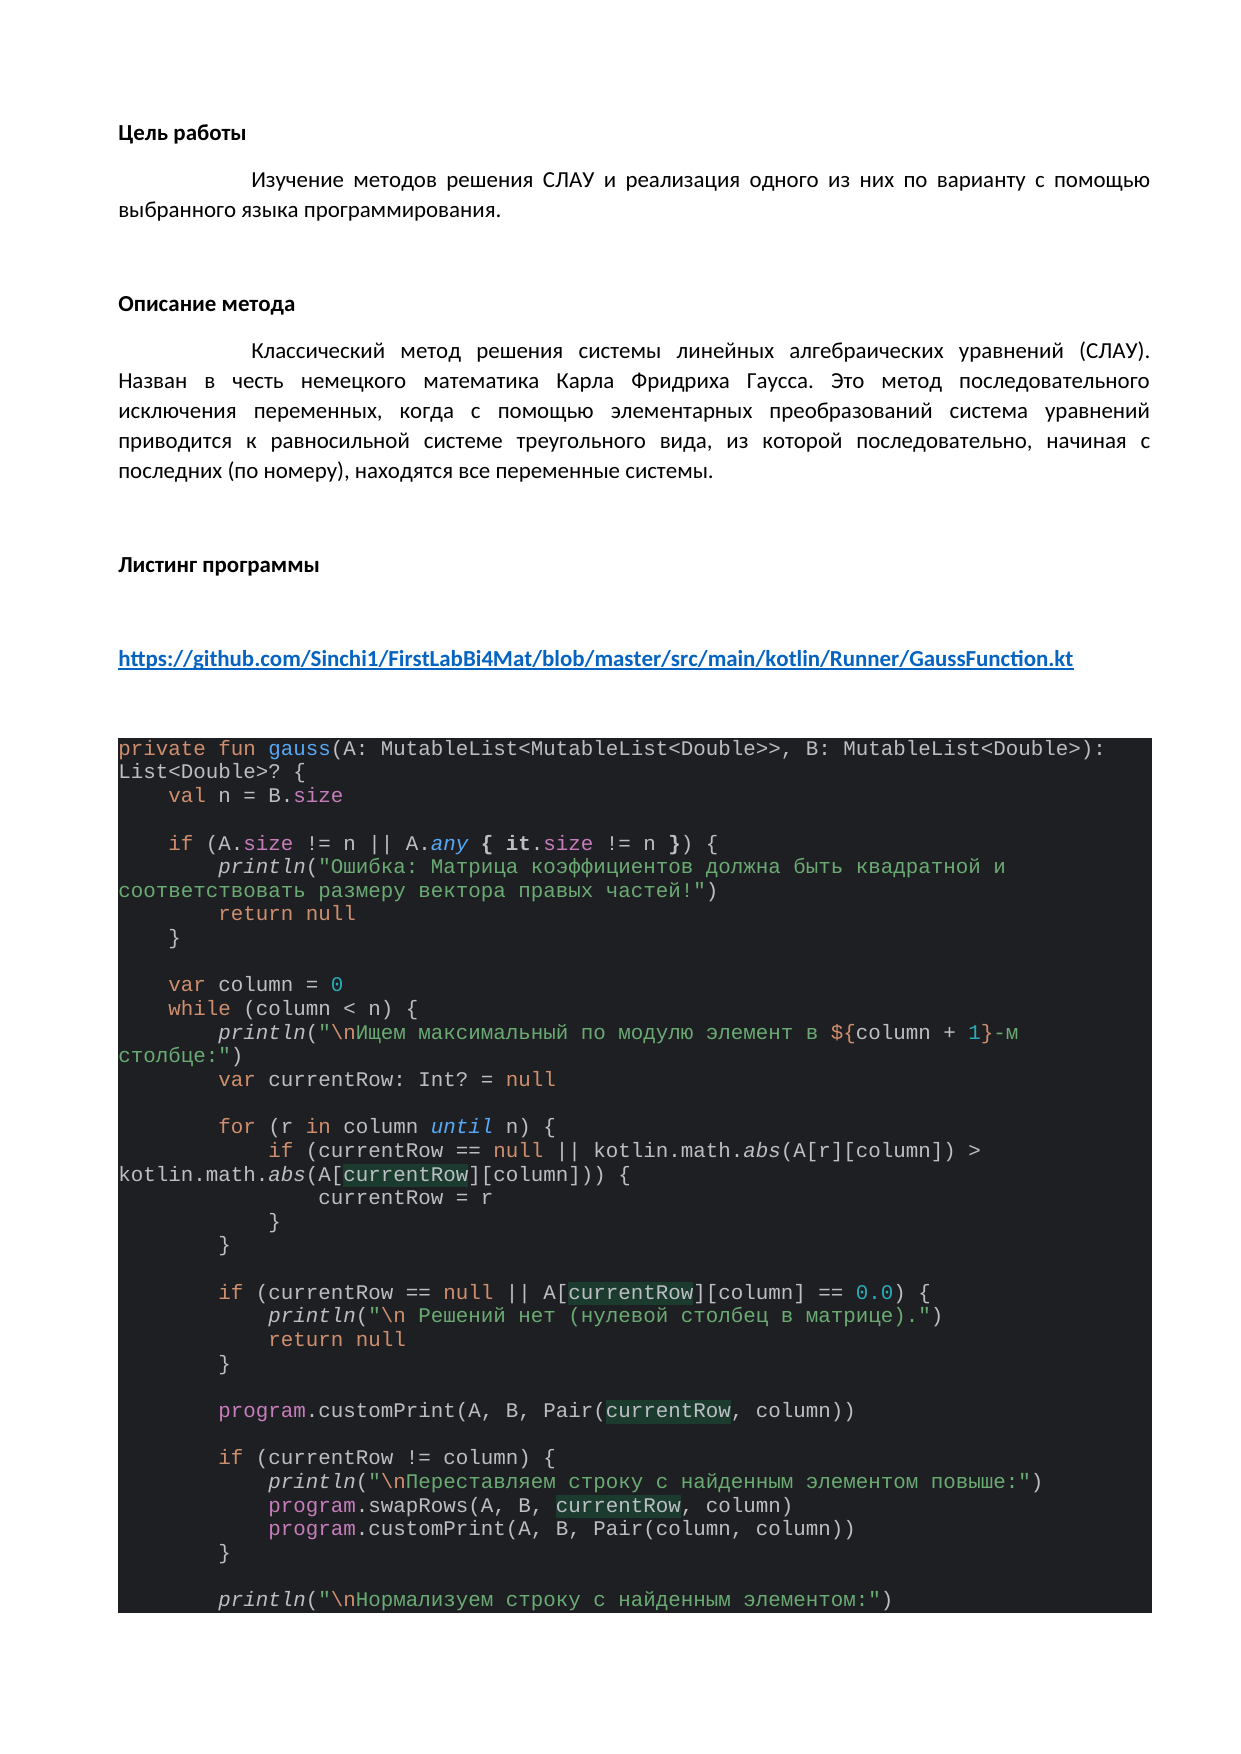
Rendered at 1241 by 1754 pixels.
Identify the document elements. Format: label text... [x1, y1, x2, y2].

text Классический метод решения системы линейных алгебраических уравнений (СЛАУ). Назван в честь немецкого математика Карла Фридриха Гаусса. Это метод последовательного исключения переменных, когда с помощью элементарных преобразований система уравнений приводится к равносильной системе треугольного вида, из которой последовательно, начиная с последних (по номеру), находятся все переменные системы. [118, 336, 1152, 485]
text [118, 738, 1152, 1613]
text https://github.com/Sinchi1/FirstLabBi4Mat/blob/master/src/main/kotlin/Runner/GaussFunction.kt [118, 644, 1152, 672]
text Изучение методов решения СЛАУ и реализация одного из них по варианту с помощью выбранного языка программирования. [118, 165, 1152, 223]
text Описание метода [118, 289, 1152, 317]
text Листинг программы [118, 550, 1152, 578]
text Цель работы [118, 118, 1152, 146]
